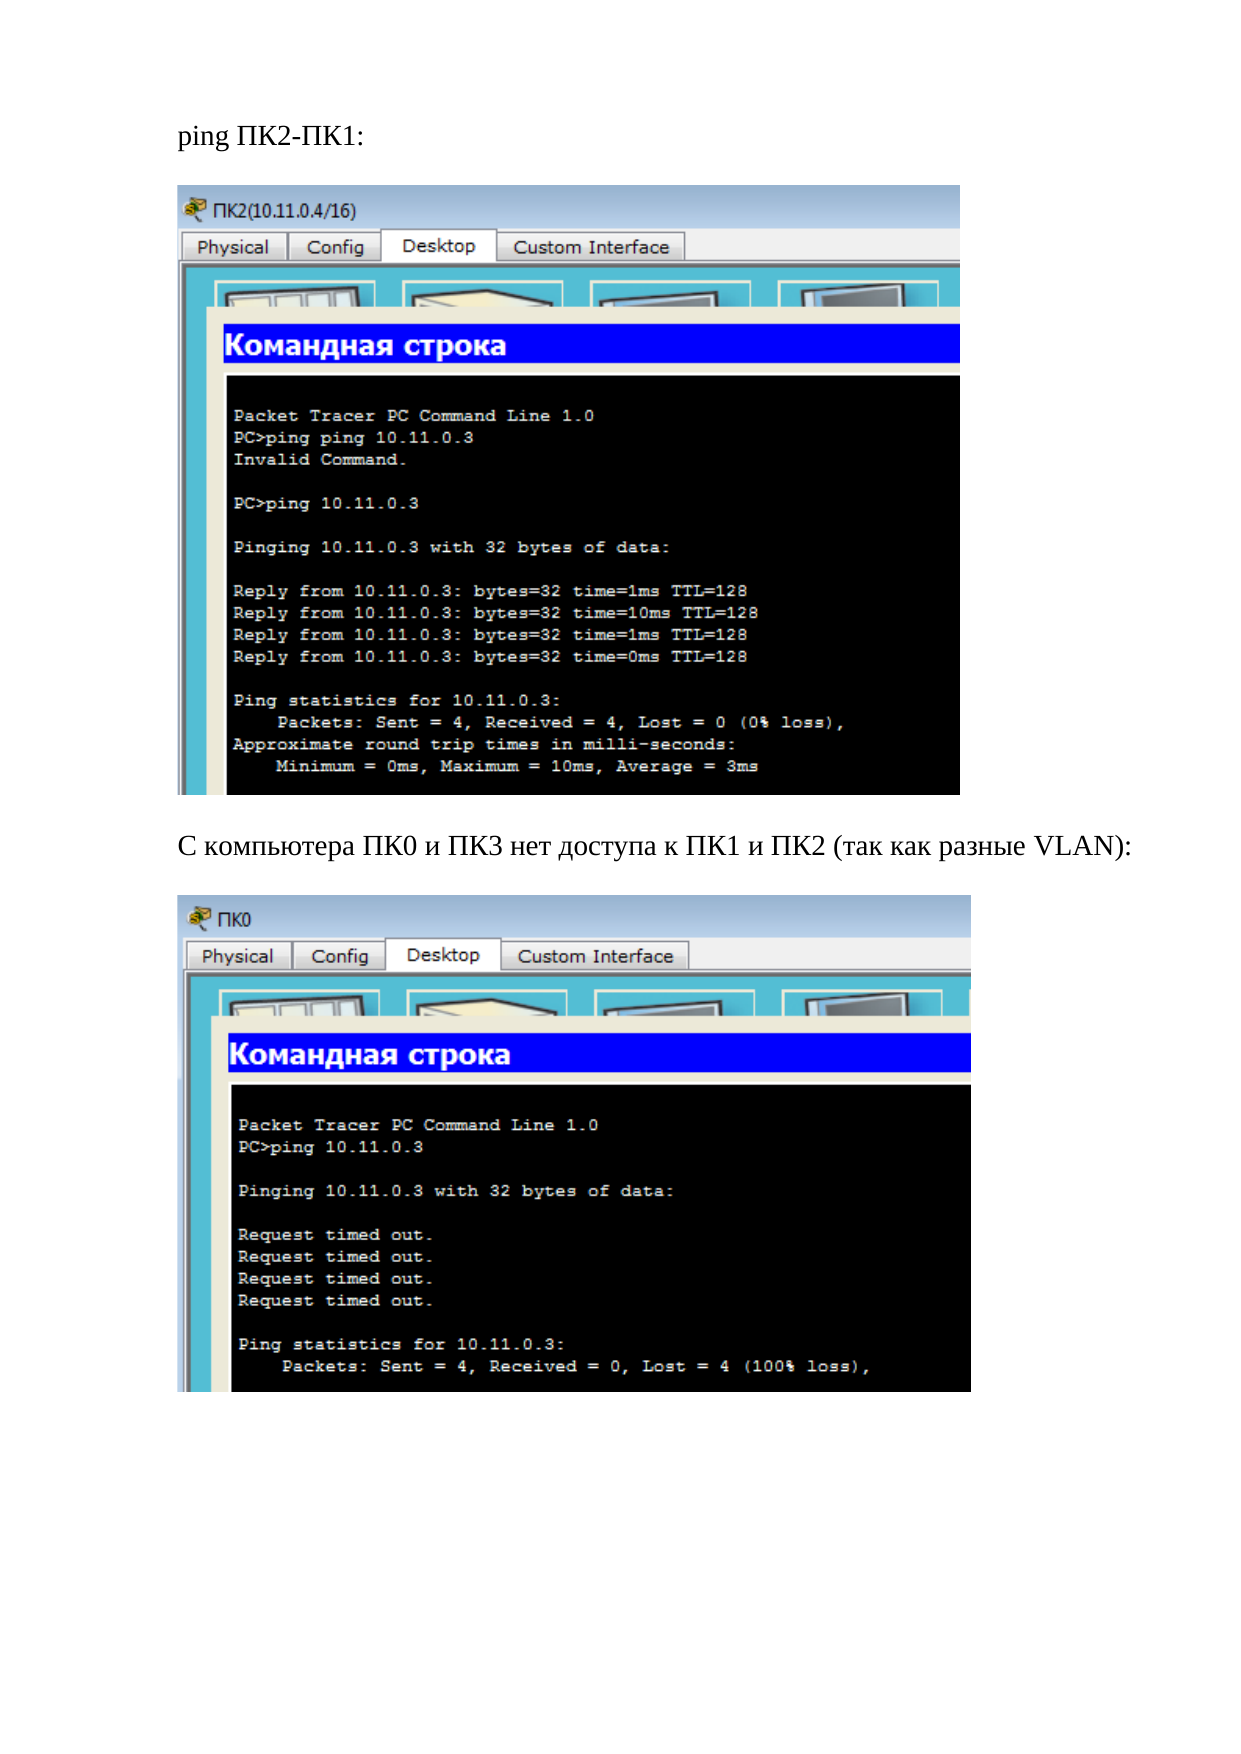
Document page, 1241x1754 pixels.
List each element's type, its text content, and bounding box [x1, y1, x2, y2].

picture [177, 895, 971, 1392]
picture [177, 185, 960, 795]
text ping ПК2-ПК1: [177, 118, 1152, 152]
text С компьютера ПК0 и ПК3 нет доступа к ПК1 и ПК2 (так как разные VLAN): [177, 828, 1152, 861]
